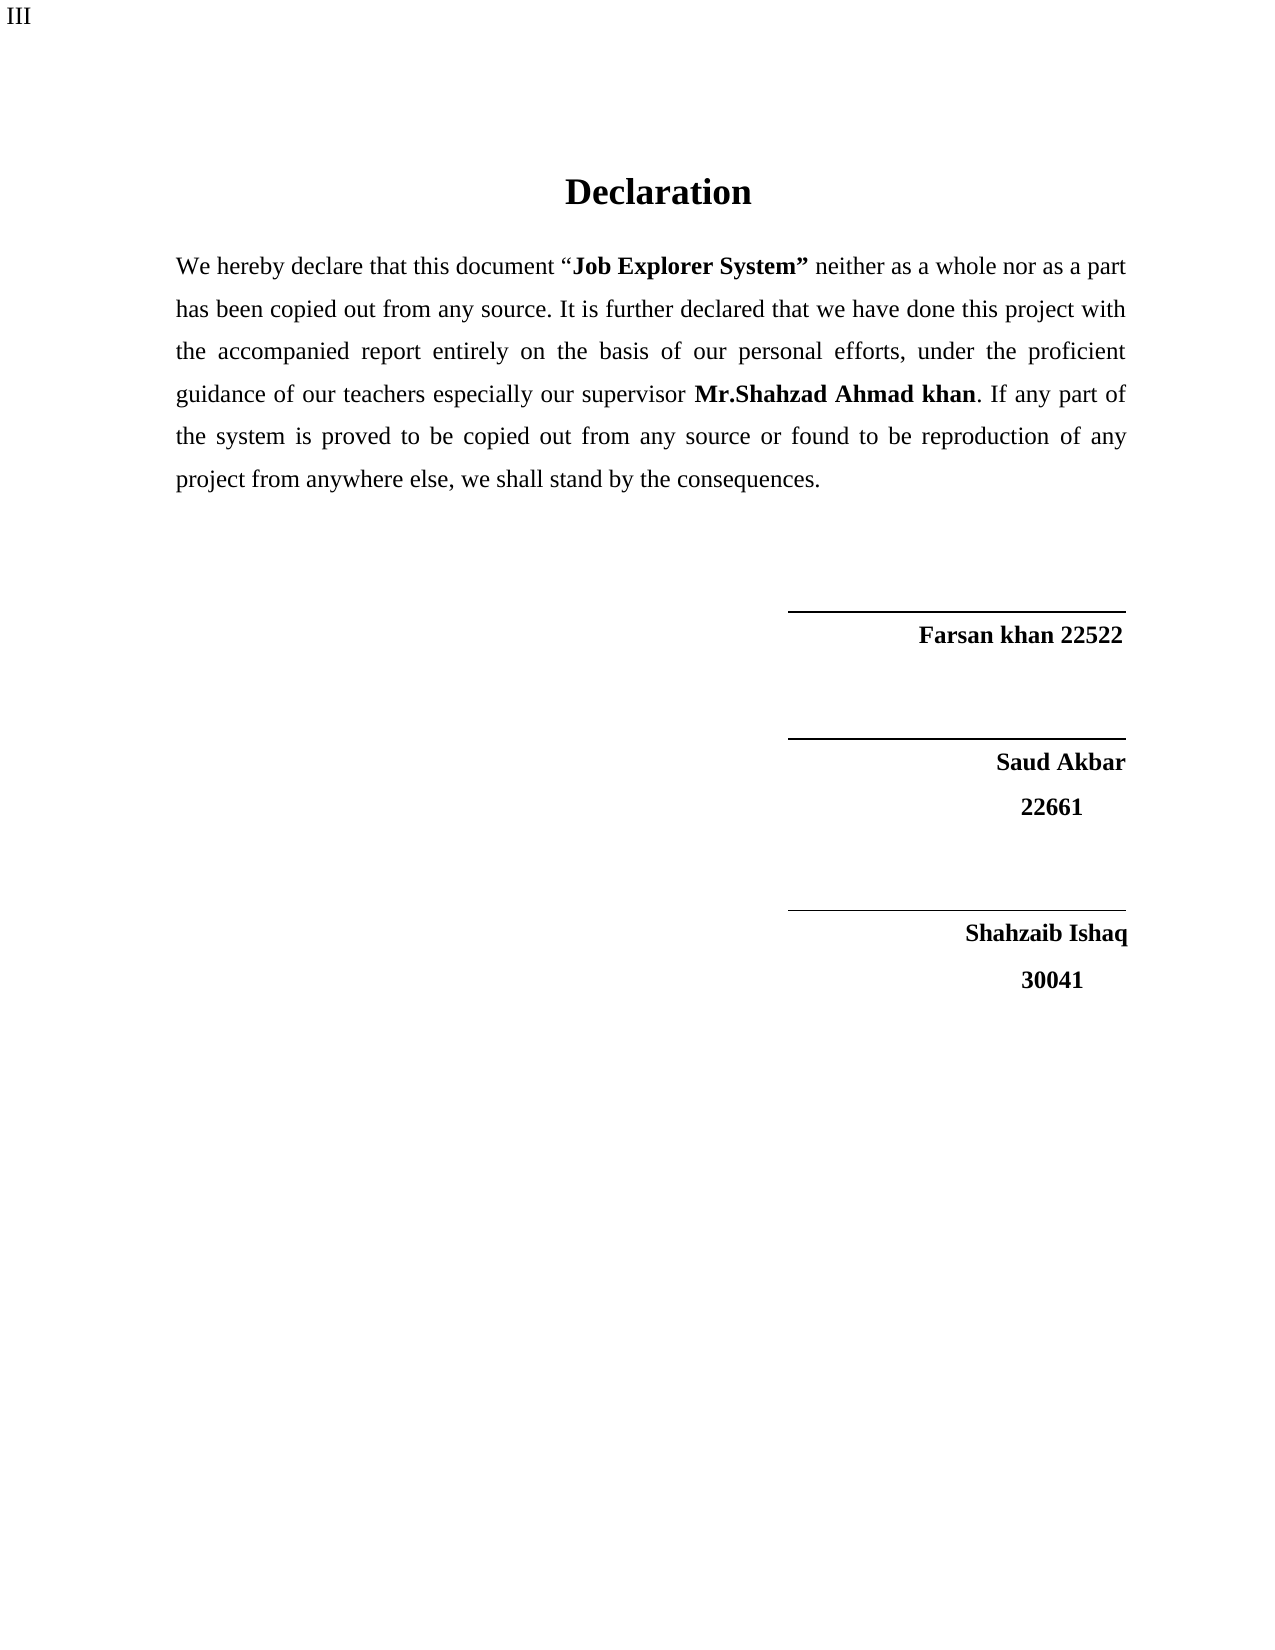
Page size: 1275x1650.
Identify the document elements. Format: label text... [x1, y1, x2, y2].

subtitle Farsan khan 22522 [175, 620, 1123, 648]
text Saud Akbar 22661 [996, 747, 1128, 820]
text We hereby declare that this document “Job Explorer System” neither as a whole nor as a part has been copied out from any source. It is further declared that we have done this project with the accompanied report entirely on the basis of our personal efforts, under the proficient guidance of our teachers especially our supervisor Mr.Shahzad Ahmad khan. If any part of the system is proved to be copied out from any source or found to be reproduction of any project from anywhere else, we shall stand by the consequences. [176, 251, 1127, 492]
text Shahzaib Ishaq 30041 [965, 918, 1128, 994]
subtitle Declaration [173, 169, 1144, 213]
